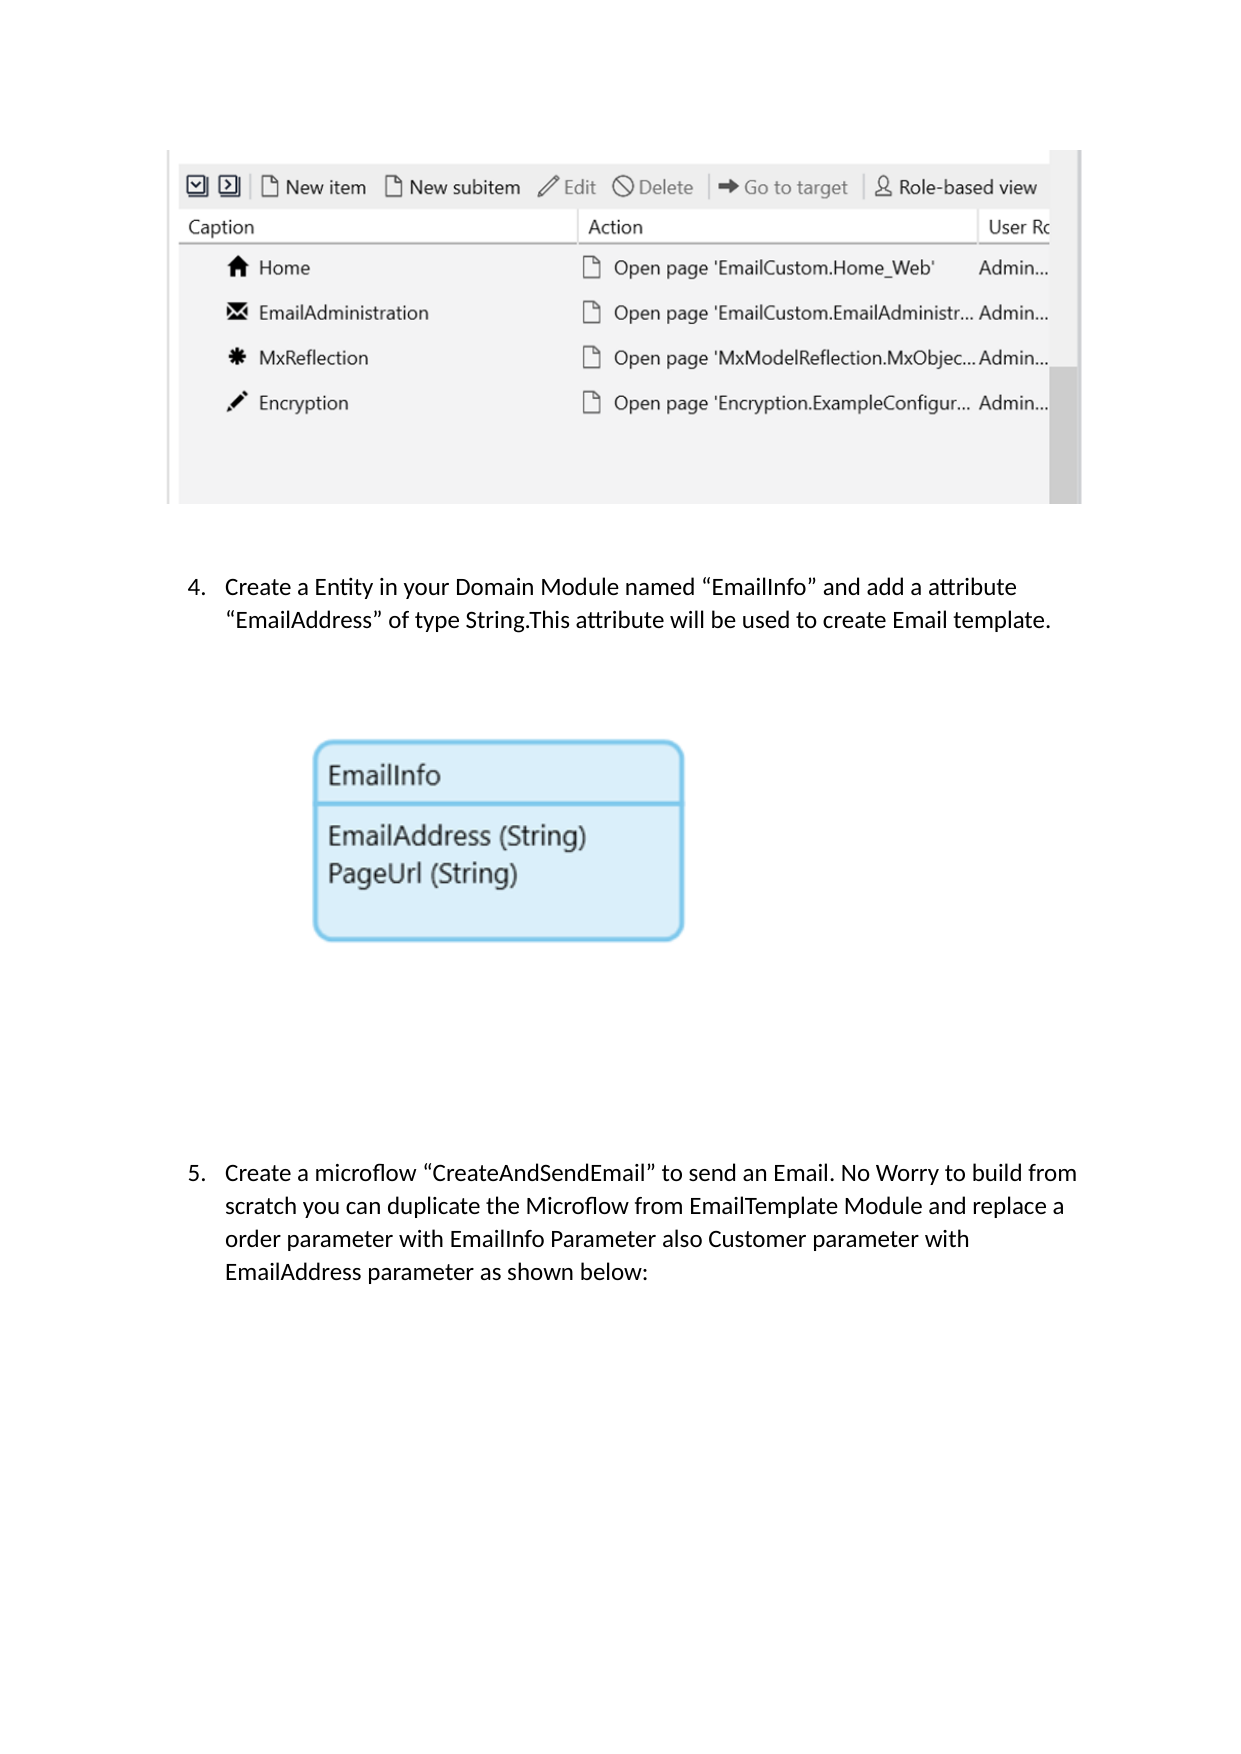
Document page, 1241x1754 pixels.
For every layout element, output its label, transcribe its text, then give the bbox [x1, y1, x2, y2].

list Create a microflow “CreateAndSendEmail” to send an Email. No Worry to build from scratch you can duplicate the Microflow from EmailTemplate Module and replace a order parameter with EmailInfo Parameter also Customer parameter with EmailAddress parameter as shown below: [187, 1157, 1090, 1286]
list Create a Entity in your Domain Module named “EmailInfo” and add a attribute “EmailAddress” of type String.This attribute will be used to create Email template. [187, 572, 1090, 635]
picture [150, 654, 961, 1089]
picture [150, 150, 1091, 504]
